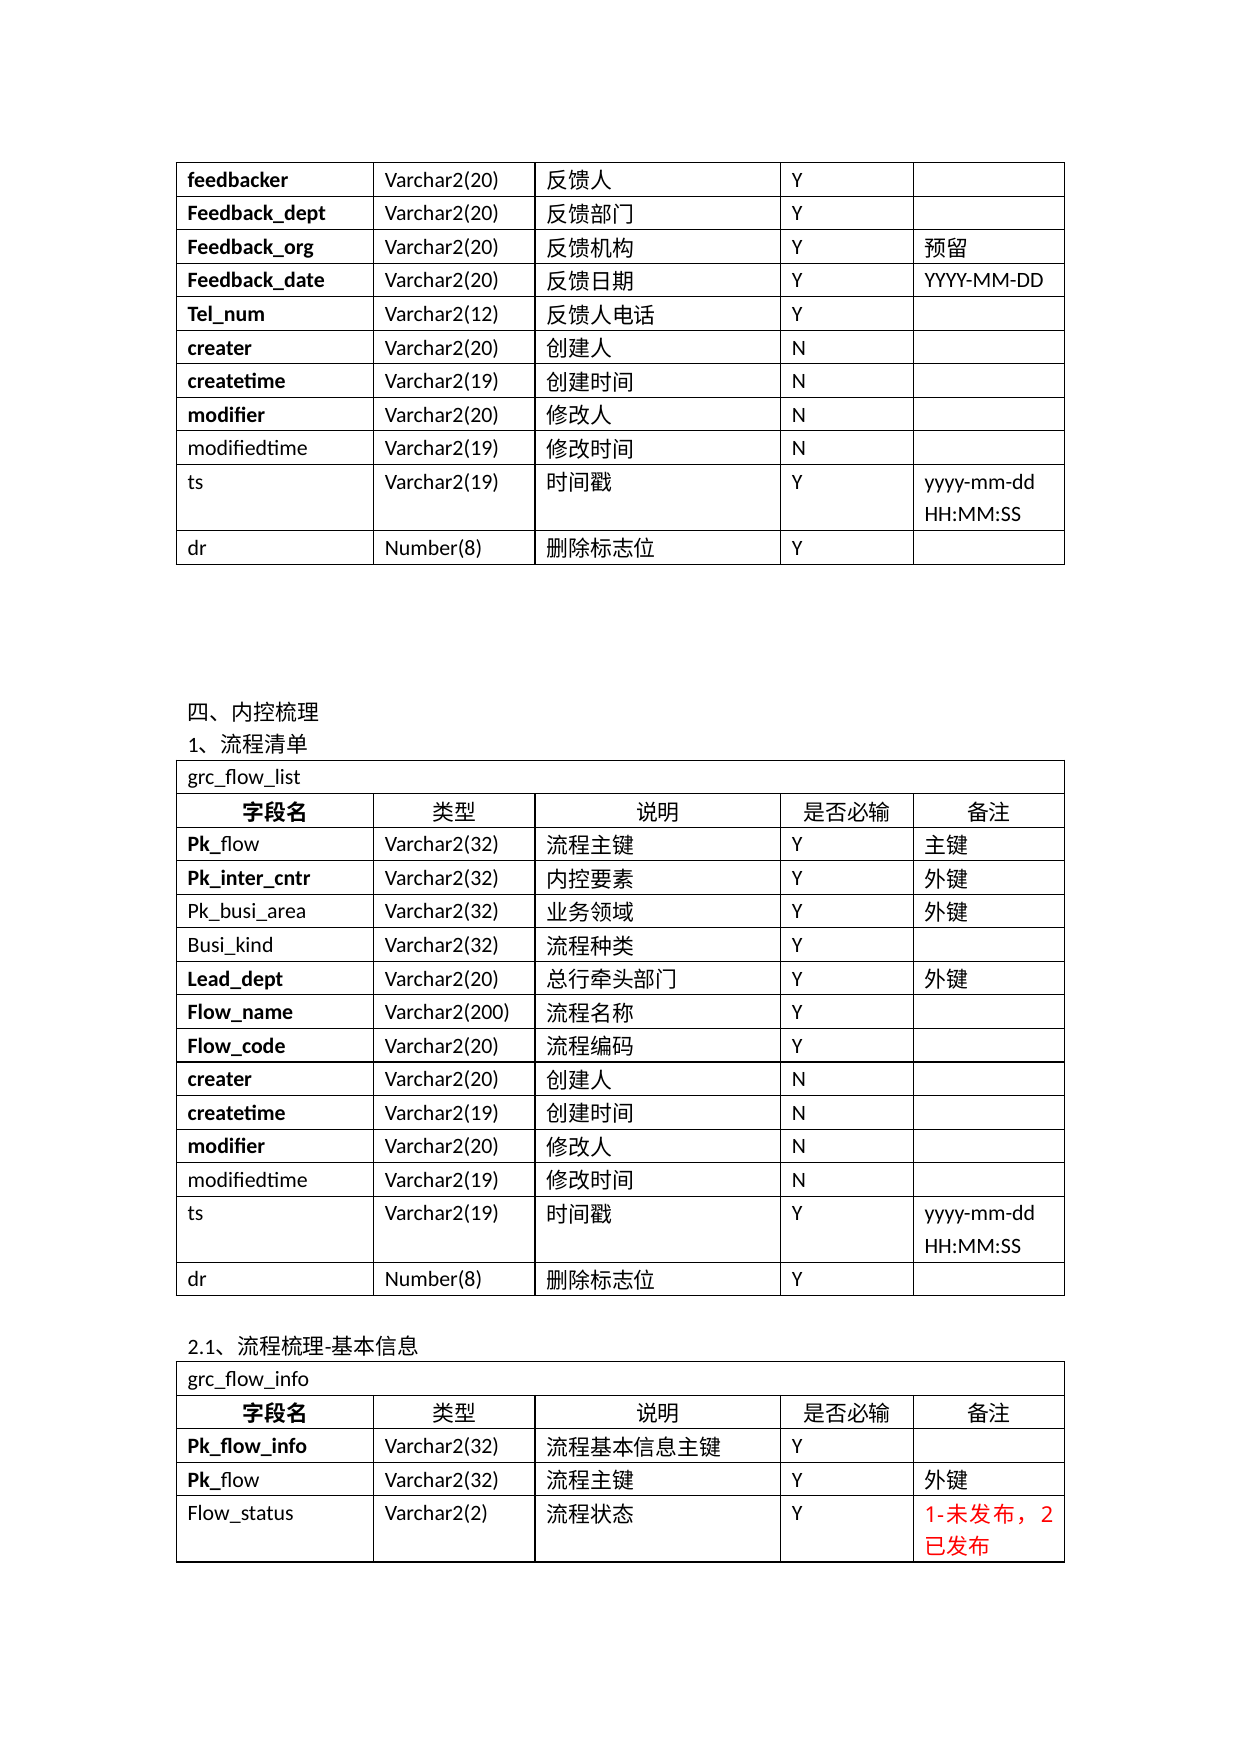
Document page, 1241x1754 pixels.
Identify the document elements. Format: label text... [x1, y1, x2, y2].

table_cell Varchar2(20) [374, 962, 534, 994]
table_cell 是否必输 [781, 794, 913, 827]
table_cell 反馈人 [536, 163, 780, 196]
table_cell 反馈机构 [536, 230, 780, 263]
table_cell Varchar2(19) [374, 1096, 534, 1128]
table_cell createtime [177, 364, 373, 397]
table_cell Y [781, 1496, 913, 1561]
table_cell Tel_num [177, 297, 373, 330]
table_cell Varchar2(19) [374, 364, 534, 397]
table_cell [914, 331, 1064, 363]
table_cell 流程编码 [536, 1029, 780, 1061]
table_cell Varchar2(20) [374, 1130, 534, 1162]
table_cell dr [177, 1263, 373, 1295]
table_cell 外键 [914, 962, 1064, 994]
table_cell 删除标志位 [536, 531, 780, 563]
table_cell [914, 197, 1064, 229]
text 1、流程清单 [187, 727, 1053, 759]
table_cell Y [781, 962, 913, 994]
table_cell 时间戳 [536, 1197, 780, 1262]
table_cell Y [781, 1429, 913, 1462]
table_cell 流程主键 [536, 828, 780, 860]
table_cell 创建时间 [536, 1096, 780, 1128]
table_cell Feedback_date [177, 264, 373, 296]
list 内控梳理 [187, 694, 1053, 727]
table_cell [914, 1429, 1064, 1462]
table_cell Y [781, 163, 913, 196]
table_cell Varchar2(19) [374, 1163, 534, 1196]
table_cell 修改时间 [536, 1163, 780, 1196]
table_cell modifiedtime [177, 1163, 373, 1196]
table_cell Pk_flow [177, 828, 373, 860]
table_cell yyyy-mm-dd HH:MM:SS [914, 1197, 1064, 1262]
table_cell Y [781, 264, 913, 296]
table_cell modifier [177, 398, 373, 430]
table_cell ts [177, 1197, 373, 1262]
table_cell Y [781, 928, 913, 961]
table_cell 创建时间 [536, 364, 780, 397]
table_cell Number(8) [374, 1263, 534, 1295]
table_cell [914, 431, 1064, 464]
table_cell [914, 398, 1064, 430]
table_cell Y [781, 197, 913, 229]
table_cell N [781, 1163, 913, 1196]
table_cell [914, 1063, 1064, 1095]
table_cell Feedback_org [177, 230, 373, 263]
table_cell 说明 [536, 794, 780, 827]
table_cell Varchar2(20) [374, 398, 534, 430]
table_cell 流程种类 [536, 928, 780, 961]
table_cell [914, 928, 1064, 961]
table_cell Varchar2(2) [374, 1496, 534, 1561]
table_cell Varchar2(19) [374, 1197, 534, 1262]
table_cell Y [781, 230, 913, 263]
table_cell 删除标志位 [536, 1263, 780, 1295]
table_cell Varchar2(20) [374, 1063, 534, 1095]
table_cell N [781, 1130, 913, 1162]
table_cell 总行牵头部门 [536, 962, 780, 994]
table_cell dr [177, 531, 373, 563]
table_cell Flow_status [177, 1496, 373, 1561]
table_cell Y [781, 1197, 913, 1262]
table_cell N [781, 364, 913, 397]
table_header grc_flow_list [177, 761, 1064, 793]
table_cell 流程基本信息主键 [536, 1429, 780, 1462]
table_cell 修改人 [536, 1130, 780, 1162]
table_cell [914, 163, 1064, 196]
table_cell 创建人 [536, 331, 780, 363]
table_cell yyyy-mm-dd HH:MM:SS [914, 465, 1064, 530]
table_cell Varchar2(20) [374, 230, 534, 263]
table_cell 外键 [914, 895, 1064, 927]
table_cell 修改时间 [536, 431, 780, 464]
table_cell Feedback_dept [177, 197, 373, 229]
table_cell N [781, 1096, 913, 1128]
table_cell Varchar2(20) [374, 264, 534, 296]
table_cell 反馈部门 [536, 197, 780, 229]
table_cell Y [781, 995, 913, 1028]
table_cell [914, 1029, 1064, 1061]
text 2.1、流程梳理-基本信息 [187, 1329, 1053, 1361]
table_cell modifiedtime [177, 431, 373, 464]
table_cell Pk_busi_area [177, 895, 373, 927]
table_cell Lead_dept [177, 962, 373, 994]
table_cell 外键 [914, 1463, 1064, 1495]
table_cell 备注 [914, 794, 1064, 827]
table_cell 业务领域 [536, 895, 780, 927]
table_cell [914, 1263, 1064, 1295]
table_cell Pk_flow_info [177, 1429, 373, 1462]
table_cell Y [781, 1463, 913, 1495]
table_cell 说明 [536, 1396, 780, 1428]
table_cell N [781, 331, 913, 363]
table_cell YYYY-MM-DD [914, 264, 1064, 296]
table_cell modifier [177, 1130, 373, 1162]
table_cell Varchar2(32) [374, 895, 534, 927]
table_cell 预留 [914, 230, 1064, 263]
table_cell Y [781, 465, 913, 530]
table_cell Busi_kind [177, 928, 373, 961]
table_cell Flow_name [177, 995, 373, 1028]
table_cell feedbacker [177, 163, 373, 196]
table_cell [914, 364, 1064, 397]
table_cell 创建人 [536, 1063, 780, 1095]
table_cell Varchar2(20) [374, 197, 534, 229]
table_cell Y [781, 297, 913, 330]
table_cell N [781, 398, 913, 430]
table_cell 反馈日期 [536, 264, 780, 296]
table_cell N [781, 431, 913, 464]
table_cell 时间戳 [536, 465, 780, 530]
table_cell 类型 [374, 794, 534, 827]
table_cell Varchar2(32) [374, 1463, 534, 1495]
table_cell Varchar2(32) [374, 861, 534, 894]
table_cell creater [177, 331, 373, 363]
table_cell Varchar2(200) [374, 995, 534, 1028]
table_cell Flow_code [177, 1029, 373, 1061]
table_cell 流程名称 [536, 995, 780, 1028]
table_cell Varchar2(32) [374, 828, 534, 860]
table_cell 反馈人电话 [536, 297, 780, 330]
table_cell Varchar2(19) [374, 465, 534, 530]
table_cell 主键 [914, 828, 1064, 860]
table_cell Y [781, 1263, 913, 1295]
table_cell N [781, 1063, 913, 1095]
table_cell Y [781, 531, 913, 563]
table_cell 备注 [914, 1396, 1064, 1428]
table_cell Varchar2(32) [374, 928, 534, 961]
table_cell Y [781, 895, 913, 927]
table_cell creater [177, 1063, 373, 1095]
table_cell [914, 1163, 1064, 1196]
table_cell Y [781, 861, 913, 894]
table_cell ts [177, 465, 373, 530]
table_cell [914, 995, 1064, 1028]
table_cell 1-未发布，2已发布 [914, 1496, 1064, 1561]
table_cell 内控要素 [536, 861, 780, 894]
table_cell [914, 531, 1064, 563]
table_cell 流程状态 [536, 1496, 780, 1561]
table_cell Pk_flow [177, 1463, 373, 1495]
table_cell 修改人 [536, 398, 780, 430]
table_cell [914, 1096, 1064, 1128]
table_cell Varchar2(20) [374, 1029, 534, 1061]
table_cell [914, 1130, 1064, 1162]
table_cell 字段名 [177, 1396, 373, 1428]
table_cell Y [781, 1029, 913, 1061]
table_cell Number(8) [374, 531, 534, 563]
table_cell 外键 [914, 861, 1064, 894]
table_cell Y [781, 828, 913, 860]
table_cell Varchar2(20) [374, 163, 534, 196]
table_cell Varchar2(20) [374, 331, 534, 363]
table_cell [914, 297, 1064, 330]
table_cell createtime [177, 1096, 373, 1128]
table_cell Varchar2(19) [374, 431, 534, 464]
table_header grc_flow_info [177, 1362, 1064, 1395]
table_cell 类型 [374, 1396, 534, 1428]
table_cell 是否必输 [781, 1396, 913, 1428]
table_cell Varchar2(32) [374, 1429, 534, 1462]
table_cell 字段名 [177, 794, 373, 827]
table_cell Varchar2(12) [374, 297, 534, 330]
table_cell Pk_inter_cntr [177, 861, 373, 894]
table_cell 流程主键 [536, 1463, 780, 1495]
